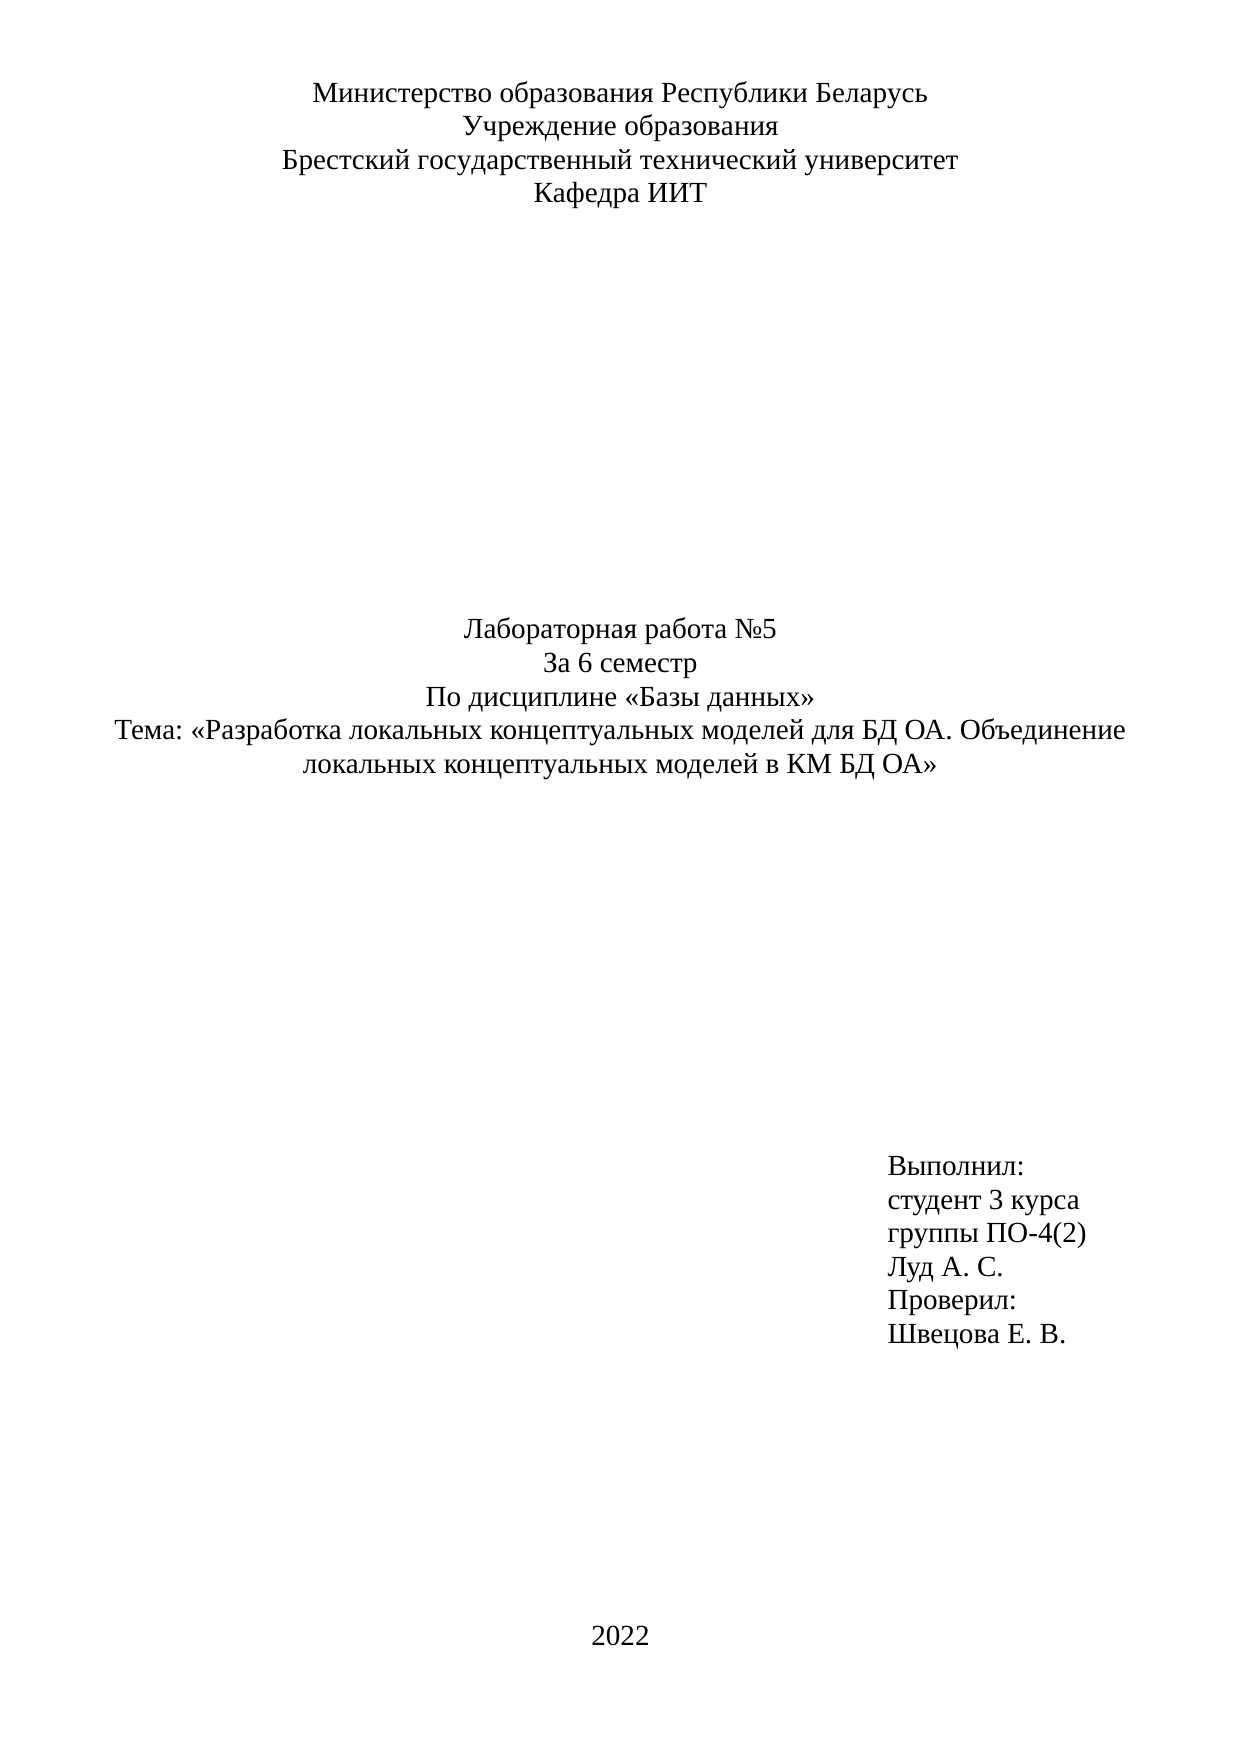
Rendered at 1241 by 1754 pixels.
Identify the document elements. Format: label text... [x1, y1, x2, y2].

text Кафедра ИИТ [75, 176, 1165, 209]
text группы ПО-4(2) [75, 1215, 1165, 1249]
text студент 3 курса [75, 1182, 1165, 1215]
text Выполнил: [75, 1148, 1165, 1182]
text Учреждение образования [75, 108, 1165, 142]
text 2022 [75, 1618, 1165, 1651]
text По дисциплине «Базы данных» [75, 679, 1165, 712]
text Тема: «Разработка локальных концептуальных моделей для БД ОА. Объединение локальных концептуальных моделей в КМ БД ОА» [75, 712, 1165, 779]
text Лабораторная работа №5 [75, 612, 1165, 645]
text Швецова Е. В. [75, 1316, 1165, 1349]
text За 6 семестр [75, 645, 1165, 679]
text Министерство образования Республики Беларусь [75, 75, 1165, 108]
text Брестский государственный технический университет [75, 142, 1165, 176]
text Проверил: [75, 1282, 1165, 1316]
text Луд A. С. [75, 1249, 1165, 1282]
